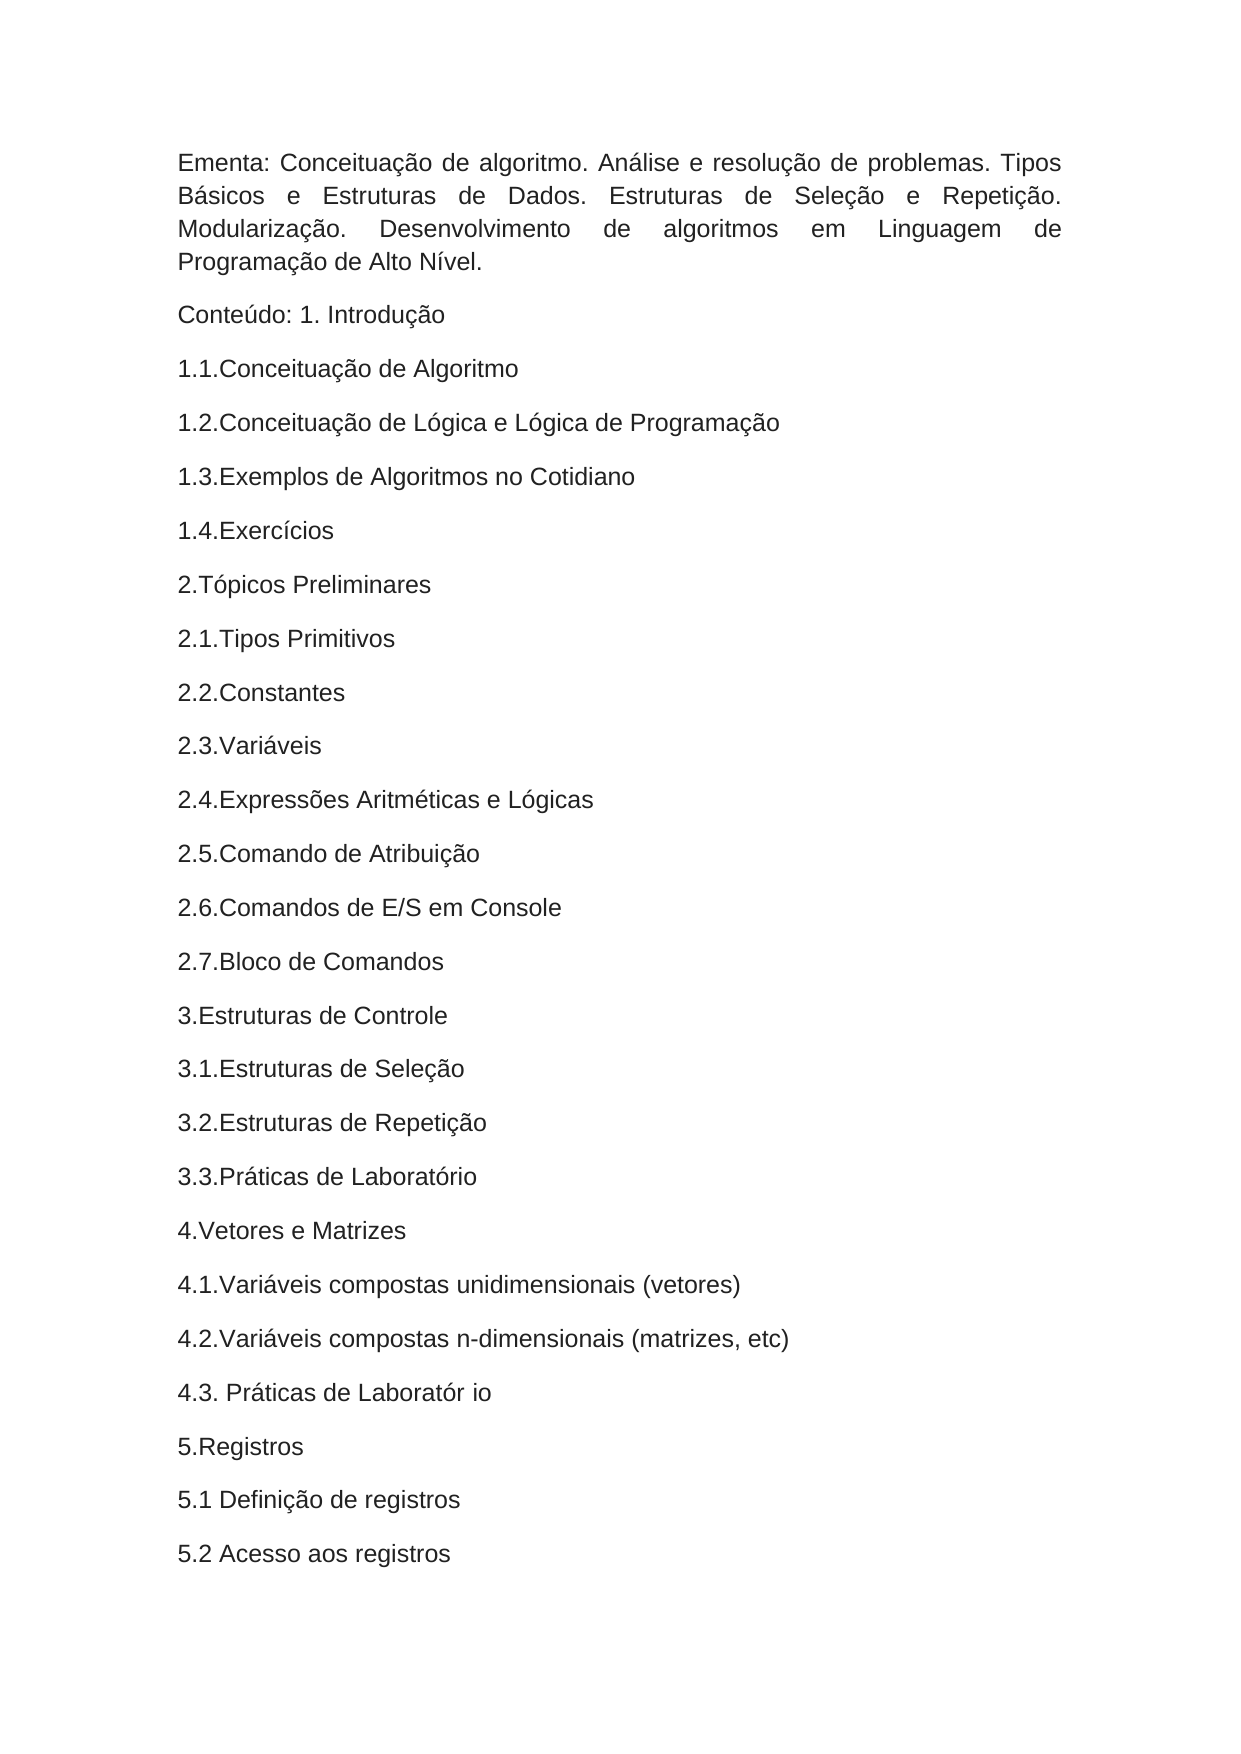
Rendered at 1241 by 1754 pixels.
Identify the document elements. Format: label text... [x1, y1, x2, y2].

text 1.1.Conceituação de Algoritmo [177, 354, 1063, 383]
text 1.4.Exercícios [177, 516, 1063, 545]
text 5.2 Acesso aos registros [177, 1539, 1063, 1568]
text Ementa: Conceituação de algoritmo. Análise e resolução de problemas. Tipos Básicos e Estruturas de Dados. Estruturas de Seleção e Repetição. Modularização. Desenvolvimento de algoritmos em Linguagem de Programação de Alto Nível. [177, 148, 1063, 275]
text 4.3. Práticas de Laboratór io [177, 1378, 1063, 1406]
text 2.2.Constantes [177, 677, 1063, 706]
text 5.Registros [177, 1431, 1063, 1460]
text 2.1.Tipos Primitivos [177, 624, 1063, 652]
text 3.Estruturas de Controle [177, 1001, 1063, 1029]
text 2.4.Expressões Aritméticas e Lógicas [177, 785, 1063, 814]
text 2.7.Bloco de Comandos [177, 947, 1063, 976]
text 1.3.Exemplos de Algoritmos no Cotidiano [177, 462, 1063, 491]
text 3.1.Estruturas de Seleção [177, 1054, 1063, 1083]
text 2.5.Comando de Atribuição [177, 839, 1063, 868]
text 4.2.Variáveis compostas n-dimensionais (matrizes, etc) [177, 1324, 1063, 1352]
text 3.3.Práticas de Laboratório [177, 1162, 1063, 1191]
text 2.Tópicos Preliminares [177, 570, 1063, 598]
text 4.1.Variáveis compostas unidimensionais (vetores) [177, 1270, 1063, 1299]
text 1.2.Conceituação de Lógica e Lógica de Programação [177, 408, 1063, 437]
text Conteúdo: 1. Introdução [177, 301, 1063, 329]
text 5.1 Definição de registros [177, 1485, 1063, 1514]
text 2.6.Comandos de E/S em Console [177, 893, 1063, 922]
text 4.Vetores e Matrizes [177, 1216, 1063, 1245]
text 2.3.Variáveis [177, 731, 1063, 760]
text 3.2.Estruturas de Repetição [177, 1108, 1063, 1137]
